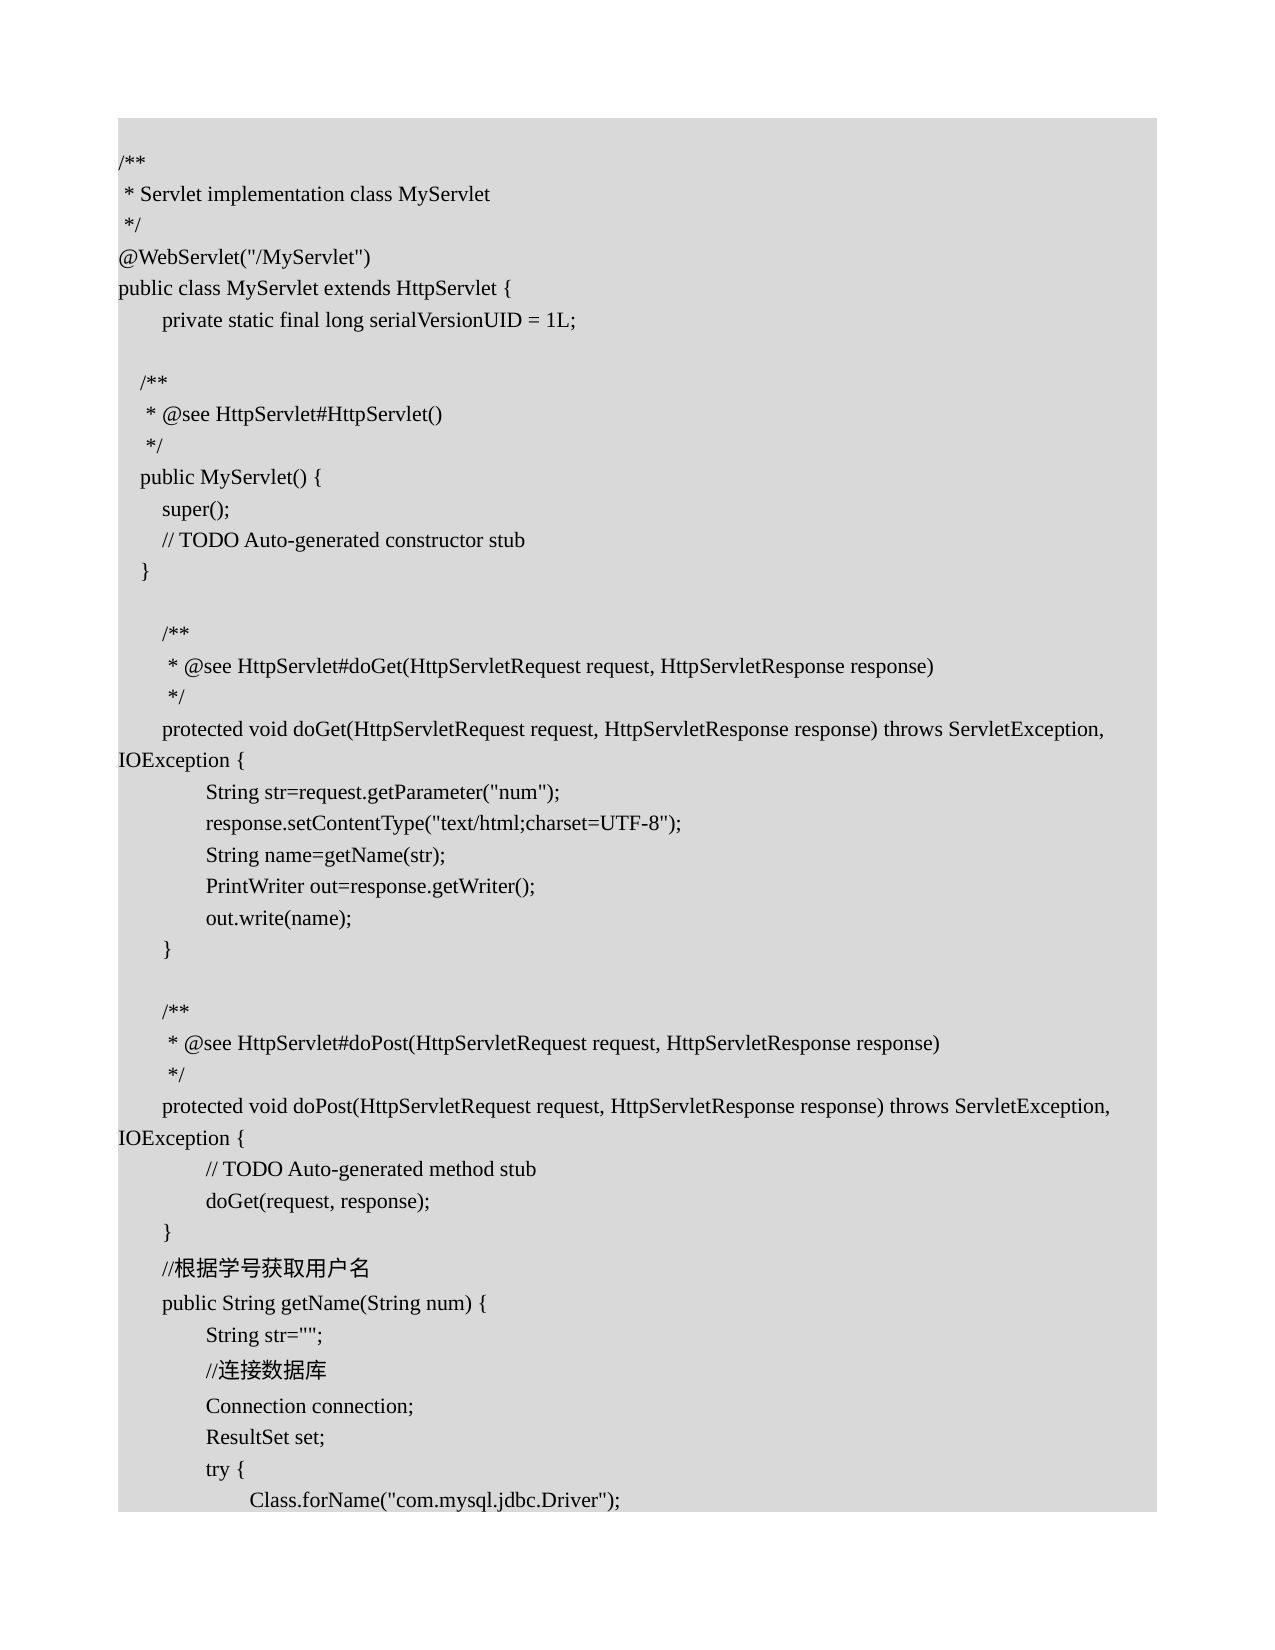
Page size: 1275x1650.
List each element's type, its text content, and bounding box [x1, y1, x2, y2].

text /** [118, 999, 1157, 1024]
text response.setContentType("text/html;charset=UTF-8"); [118, 810, 1157, 835]
text // TODO Auto-generated constructor stub [118, 527, 1157, 552]
text ResultSet set; [118, 1424, 1157, 1449]
text * @see HttpServlet#HttpServlet() [118, 401, 1157, 426]
text doGet(request, response); [118, 1188, 1157, 1213]
text @WebServlet("/MyServlet") [118, 244, 1157, 269]
text public MyServlet() { [118, 464, 1157, 489]
text /** [118, 149, 1157, 175]
text String str=""; [118, 1322, 1157, 1347]
text protected void doGet(HttpServletRequest request, HttpServletResponse response) throws ServletException, IOException { [118, 716, 1157, 772]
text String str=request.getParameter("num"); [118, 779, 1157, 804]
text // TODO Auto-generated method stub [118, 1156, 1157, 1181]
text * @see HttpServlet#doPost(HttpServletRequest request, HttpServletResponse response) [118, 1030, 1157, 1056]
text //连接数据库 [118, 1353, 1157, 1385]
text PrintWriter out=response.getWriter(); [118, 873, 1157, 898]
text //根据学号获取用户名 [118, 1251, 1157, 1282]
text } [118, 936, 1157, 961]
text /** [118, 621, 1157, 647]
text String name=getName(str); [118, 842, 1157, 867]
text private static final long serialVersionUID = 1L; [118, 307, 1157, 332]
text super(); [118, 496, 1157, 521]
text * Servlet implementation class MyServlet [118, 181, 1157, 206]
text * @see HttpServlet#doGet(HttpServletRequest request, HttpServletResponse response) [118, 653, 1157, 678]
text */ [118, 684, 1157, 709]
text Class.forName("com.mysql.jdbc.Driver"); [118, 1487, 1157, 1512]
text public class MyServlet extends HttpServlet { [118, 275, 1157, 301]
text /** [118, 370, 1157, 395]
text out.write(name); [118, 904, 1157, 930]
text protected void doPost(HttpServletRequest request, HttpServletResponse response) throws ServletException, IOException { [118, 1093, 1157, 1150]
text */ [118, 1062, 1157, 1087]
text */ [118, 433, 1157, 458]
text */ [118, 212, 1157, 238]
text public String getName(String num) { [118, 1290, 1157, 1315]
text try { [118, 1456, 1157, 1481]
text Connection connection; [118, 1393, 1157, 1418]
text } [118, 558, 1157, 584]
text } [118, 1219, 1157, 1244]
